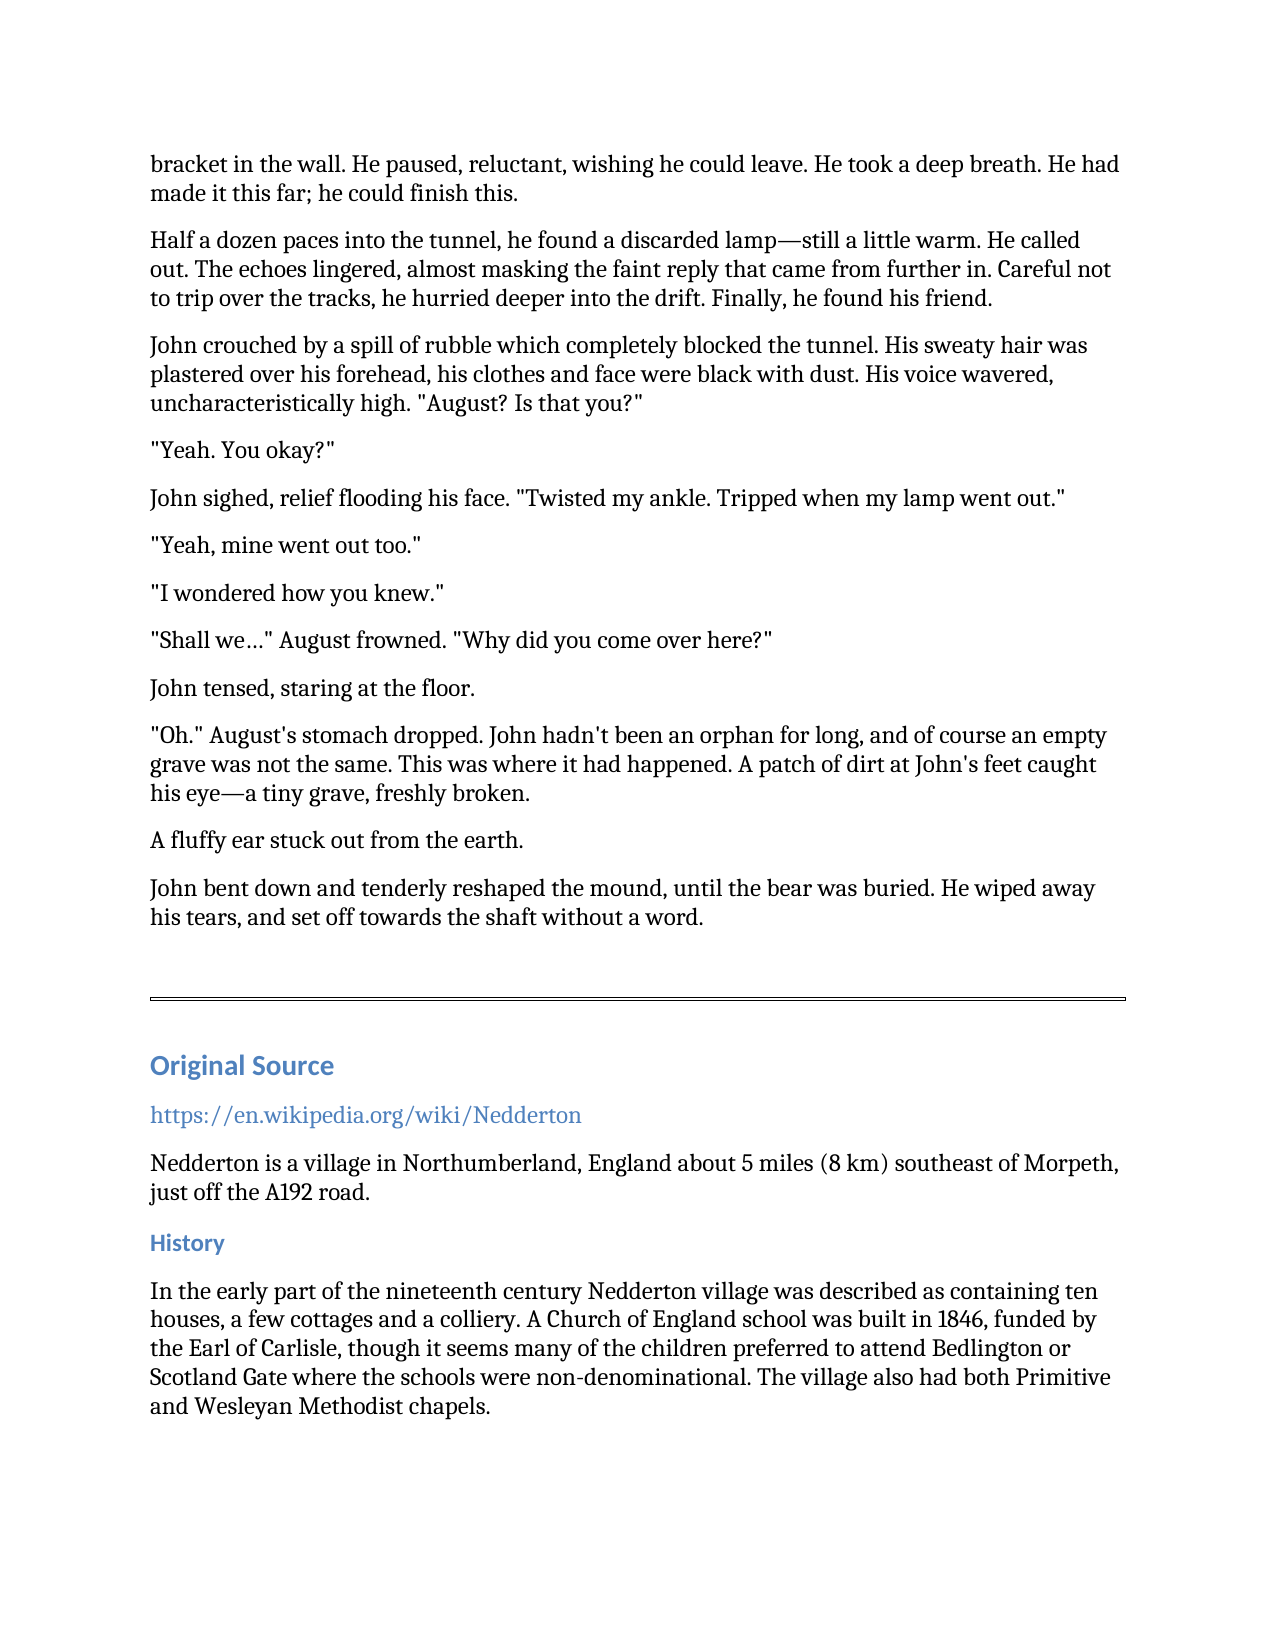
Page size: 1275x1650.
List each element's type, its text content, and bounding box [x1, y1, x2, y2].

subtitle Original Source [150, 1047, 1125, 1083]
text "Yeah. You okay?" [150, 436, 1125, 465]
text "Shall we…" August frowned. "Why did you come over here?" [150, 626, 1125, 655]
text John bent down and tenderly reshaped the mound, until the bear was buried. He wiped away his tears, and set off towards the shaft without a word. [150, 874, 1125, 931]
subtitle History [150, 1227, 1125, 1258]
text Nedderton is a village in Northumberland, England about 5 miles (8 km) southeast of Morpeth, just off the A192 road. [150, 1149, 1125, 1206]
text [150, 150, 1125, 207]
text "I wondered how you knew." [150, 579, 1125, 607]
text https://en.wikipedia.org/wiki/Nedderton [150, 1101, 1125, 1130]
text "Oh." August's stomach dropped. John hadn't been an orphan for long, and of course an empty grave was not the same. This was where it had happened. A patch of dirt at John's feet caught his eye—a tiny grave, freshly broken. [150, 721, 1125, 807]
text "Yeah, mine went out too." [150, 531, 1125, 560]
text John crouched by a spill of rubble which completely blocked the tunnel. His sweaty hair was plastered over his forehead, his clothes and face were black with dust. His voice wavered, uncharacteristically high. "August? Is that you?" [150, 331, 1125, 417]
text Half a dozen paces into the tunnel, he found a discarded lamp—still a little warm. He called out. The echoes lingered, almost masking the faint reply that came from further in. Careful not to trip over the tracks, he hurried deeper into the drift. Finally, he found his friend. [150, 226, 1125, 312]
text John sighed, relief flooding his face. "Twisted my ankle. Tripped when my lamp went out." [150, 484, 1125, 512]
text In the early part of the nineteenth century Nedderton village was described as containing ten houses, a few cottages and a colliery. A Church of England school was built in 1846, funded by the Earl of Carlisle, though it seems many of the children preferred to attend Bedlington or Scotland Gate where the schools were non-denominational. The village also had both Primitive and Wesleyan Methodist chapels. [150, 1277, 1125, 1420]
text John tensed, staring at the floor. [150, 674, 1125, 702]
text A fluffy ear stuck out from the earth. [150, 826, 1125, 855]
